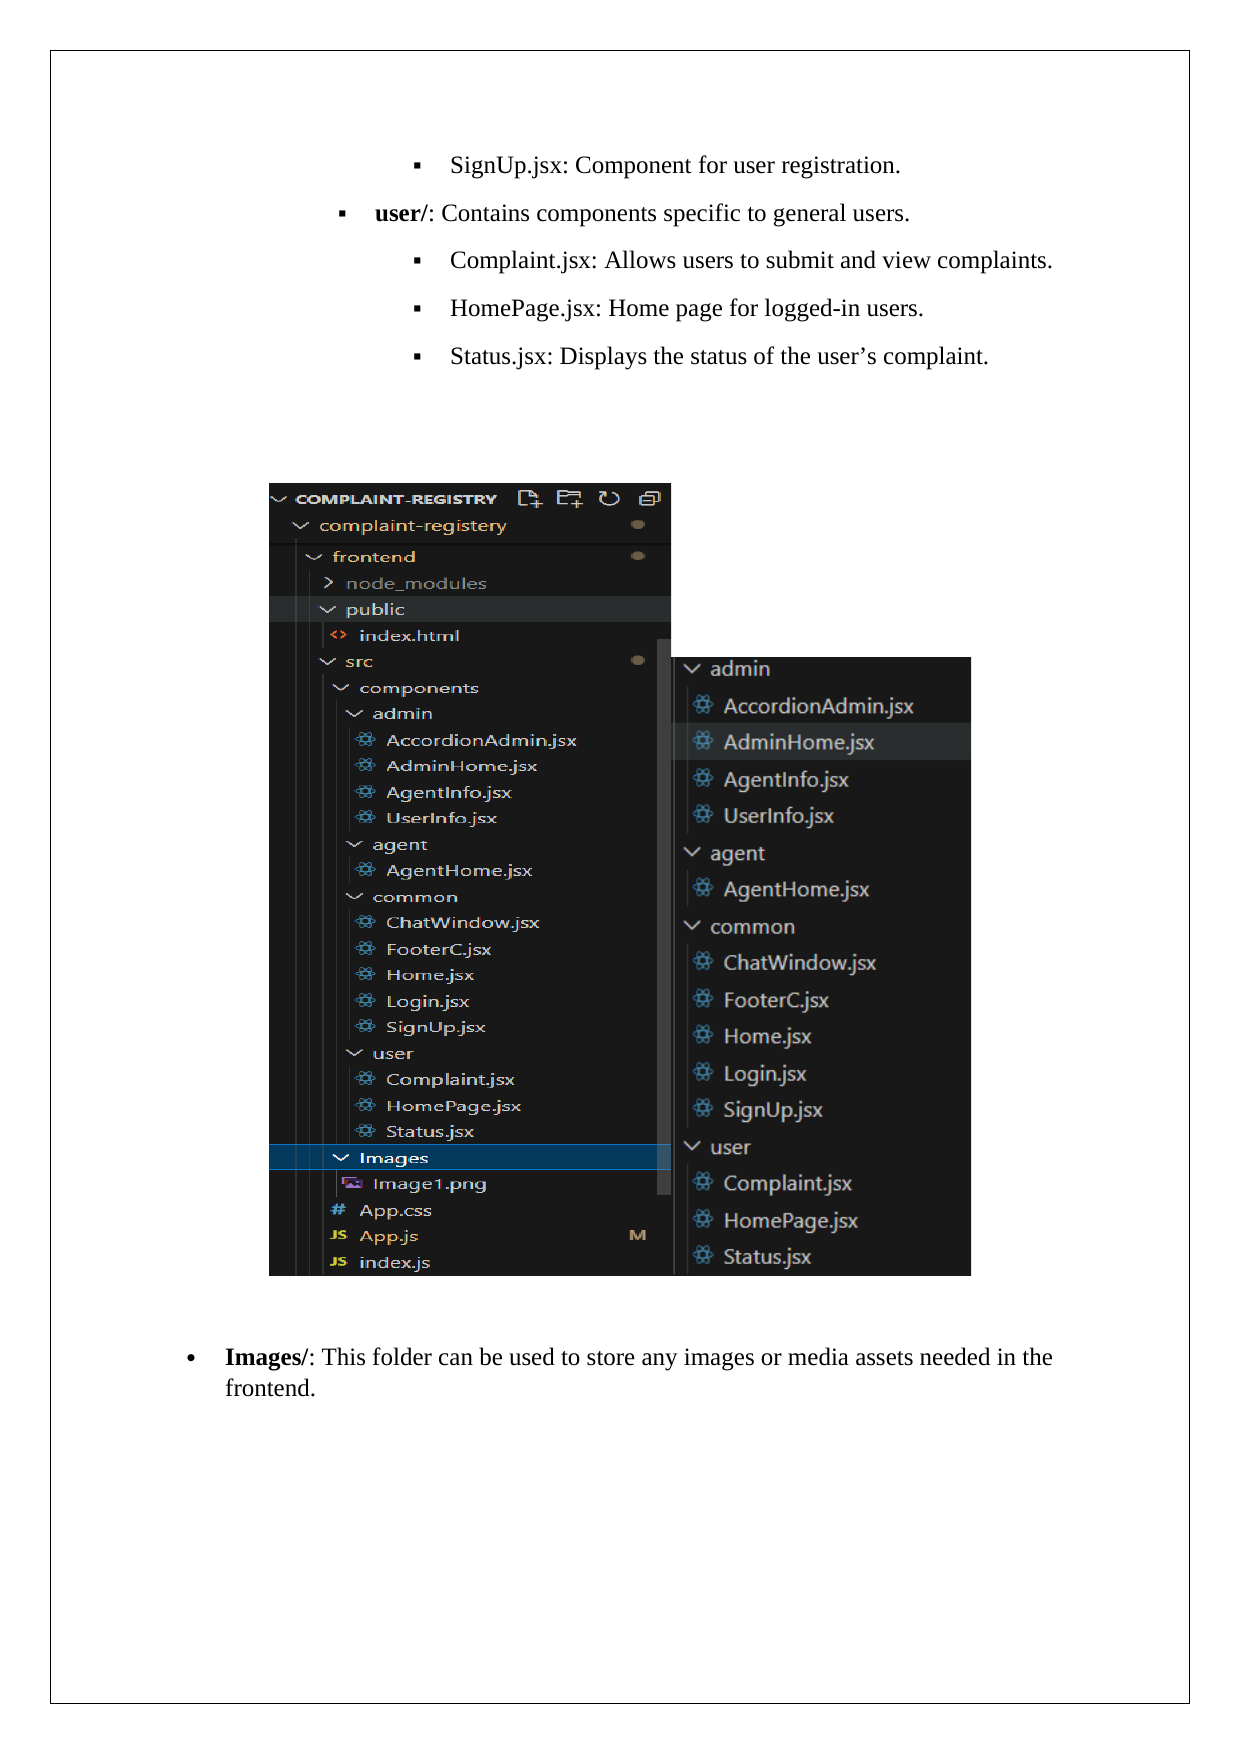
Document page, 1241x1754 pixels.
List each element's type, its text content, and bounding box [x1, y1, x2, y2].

list user/: Contains components specific to general users. [337, 198, 1090, 226]
list Images/: This folder can be used to store any images or media assets needed in the frontend. [187, 1342, 1090, 1402]
list HomePage.jsx: Home page for logged-in users. [412, 293, 1090, 322]
list SignUp.jsx: Component for user registration. [412, 150, 1090, 179]
picture [269, 483, 972, 1276]
list Status.jsx: Displays the status of the user’s complaint. [412, 341, 1090, 369]
list Complaint.jsx: Allows users to submit and view complaints. [412, 245, 1090, 274]
